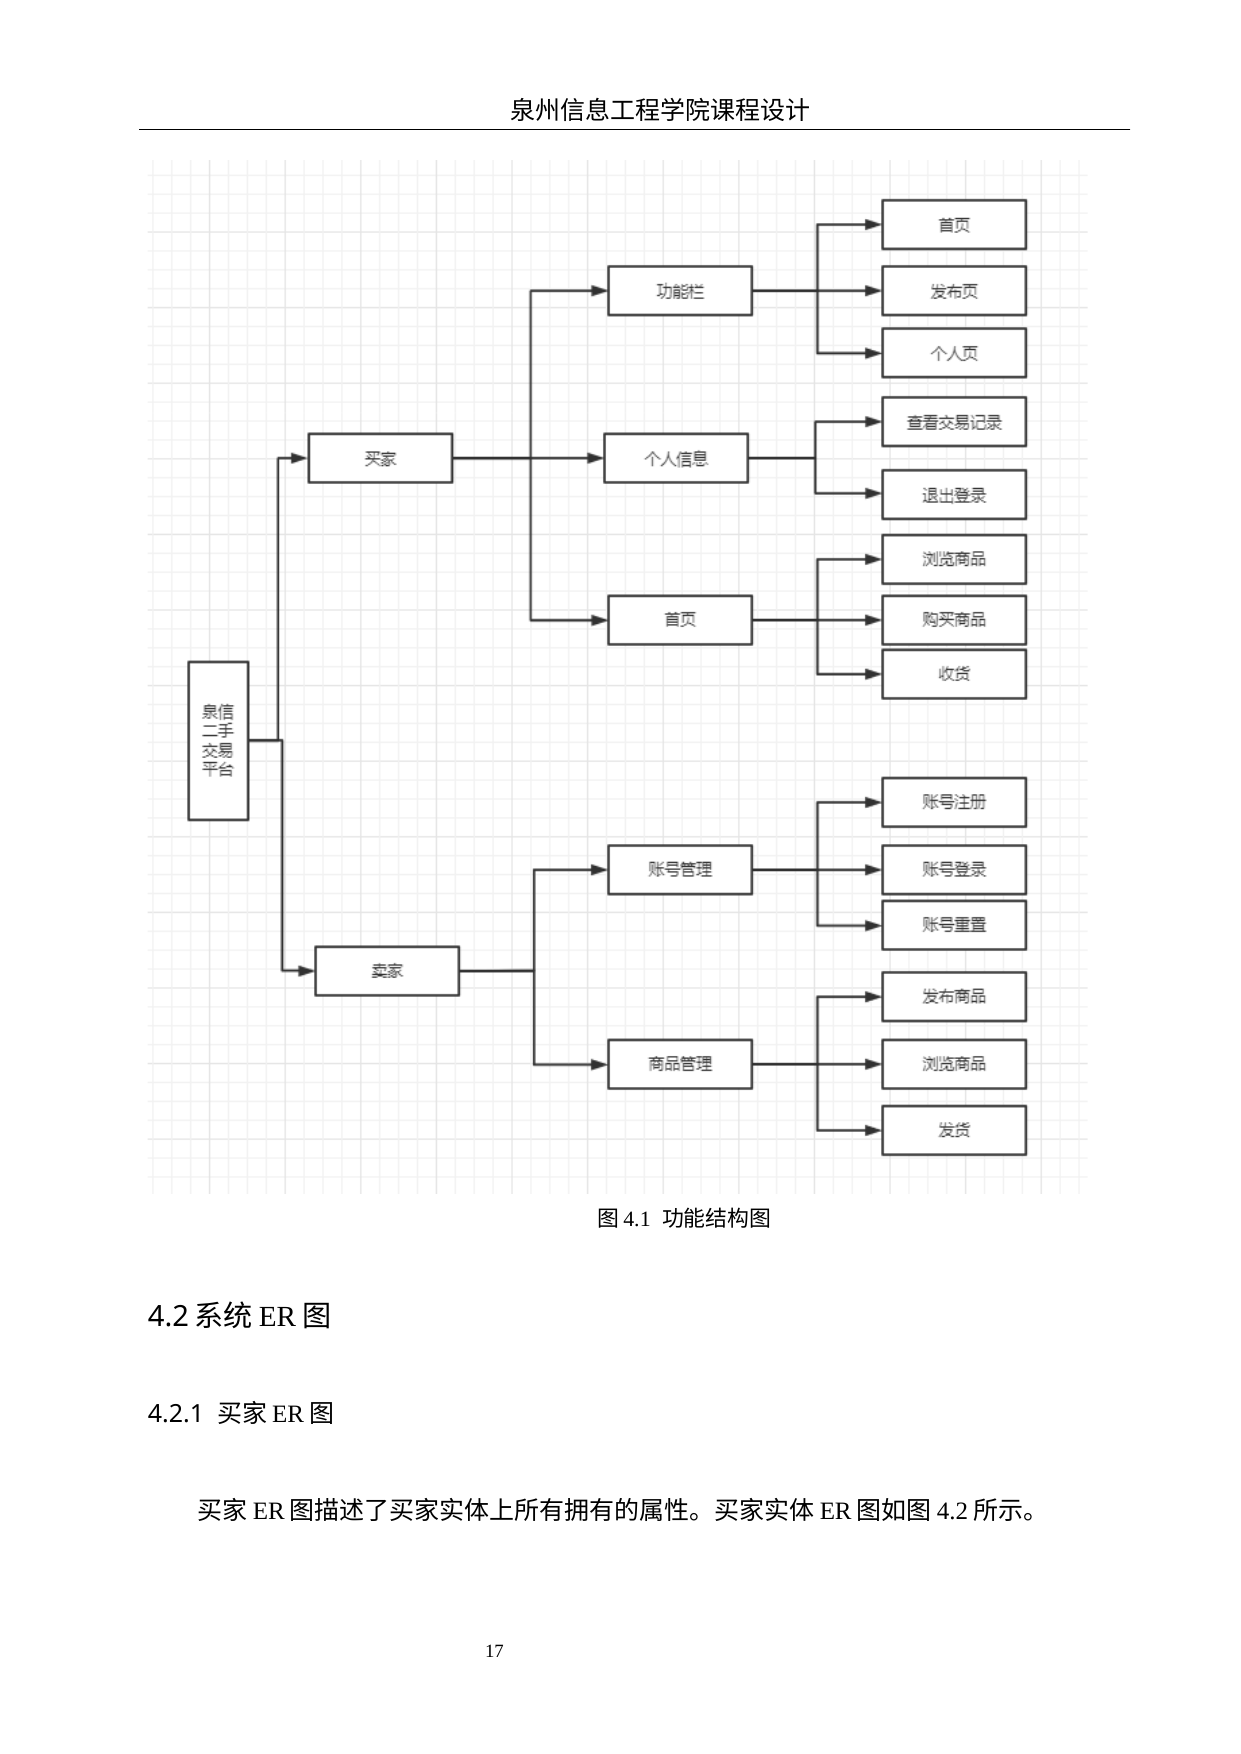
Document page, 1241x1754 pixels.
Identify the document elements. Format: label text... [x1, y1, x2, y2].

text 4.2.1 买家ER图 [148, 1379, 1122, 1444]
text 图4.1 功能结构图 [148, 1200, 1122, 1233]
picture [147, 160, 1088, 1194]
text 4.2系统ER图 [148, 1281, 1122, 1346]
text 买家ER图描述了买家实体上所有拥有的属性。买家实体ER图如图4.2所示。 [148, 1476, 1122, 1541]
